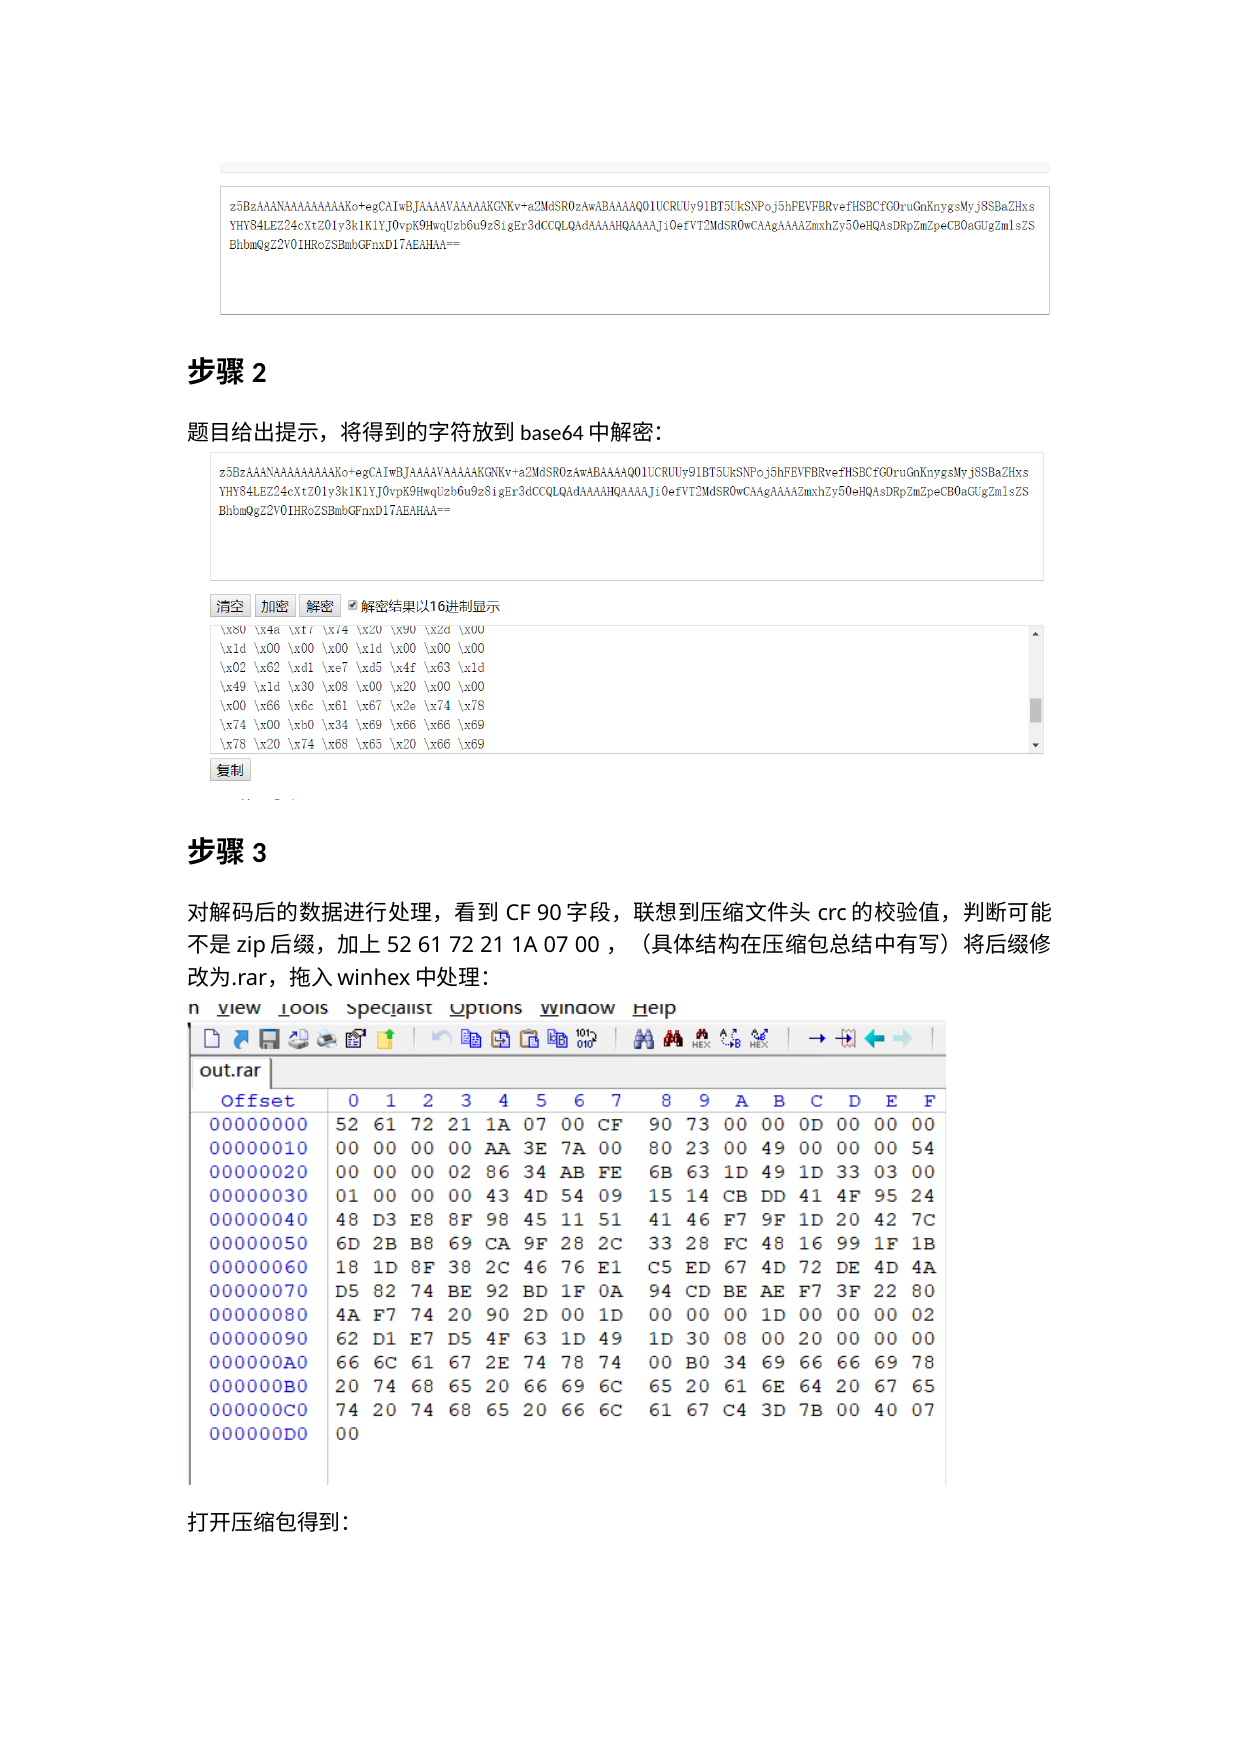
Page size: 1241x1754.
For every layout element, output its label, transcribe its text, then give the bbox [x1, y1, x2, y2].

subtitle 步骤3 [187, 817, 1053, 882]
subtitle 步骤2 [187, 337, 1053, 402]
picture [187, 162, 1052, 318]
text 打开压缩包得到： [187, 1504, 1053, 1537]
picture [187, 1004, 947, 1485]
text 题目给出提示，将得到的字符放到base64中解密： [187, 414, 1053, 447]
subtitle 对解码后的数据进行处理，看到CF 90字段，联想到压缩文件头crc的校验值，判断可能不是zip后缀，加上52 61 72 21 1A 07 00 ，（具体结构在压缩包总结中有写）将后缀修改为.rar，拖入winhex中处理： [187, 894, 1053, 992]
picture [187, 447, 1052, 800]
